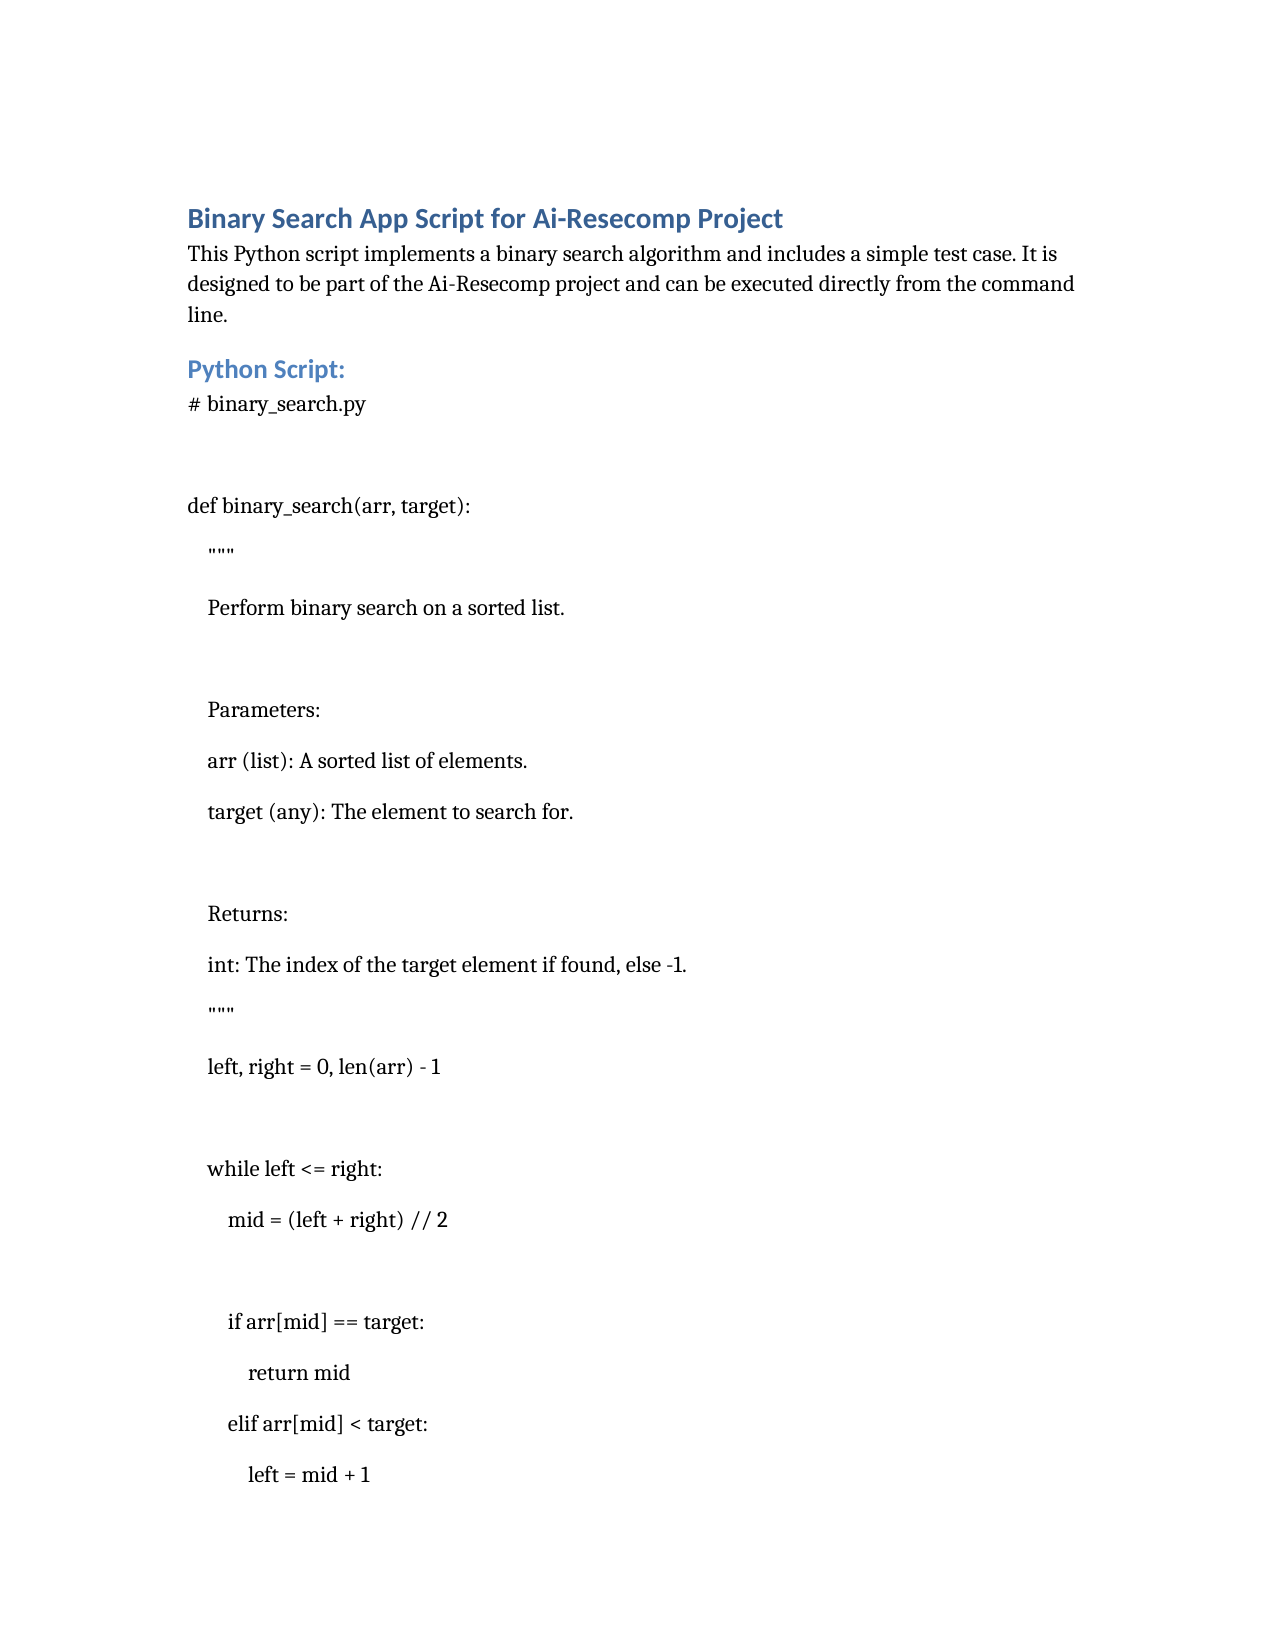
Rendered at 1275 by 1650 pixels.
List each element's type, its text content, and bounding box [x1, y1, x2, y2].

text """ [187, 543, 1087, 570]
text elif arr[mid] < target: [187, 1411, 1087, 1437]
text Parameters: [187, 697, 1087, 723]
text """ [187, 1003, 1087, 1029]
subtitle Binary Search App Script for Ai-Resecomp Project [187, 200, 1087, 236]
text int: The index of the target element if found, else -1. [187, 952, 1087, 978]
text # binary_search.py [187, 390, 1087, 417]
text def binary_search(arr, target): [187, 492, 1087, 519]
text return mid [187, 1360, 1087, 1386]
text This Python script implements a binary search algorithm and includes a simple test case. It is designed to be part of the Ai-Resecomp project and can be executed directly from the command line. [187, 241, 1087, 328]
text while left <= right: [187, 1156, 1087, 1182]
text left = mid + 1 [187, 1462, 1087, 1488]
text if arr[mid] == target: [187, 1309, 1087, 1335]
text target (any): The element to search for. [187, 799, 1087, 825]
text Perform binary search on a sorted list. [187, 594, 1087, 621]
text mid = (left + right) // 2 [187, 1207, 1087, 1233]
text arr (list): A sorted list of elements. [187, 748, 1087, 774]
text Returns: [187, 901, 1087, 927]
text left, right = 0, len(arr) - 1 [187, 1054, 1087, 1080]
subtitle Python Script: [187, 352, 1087, 385]
